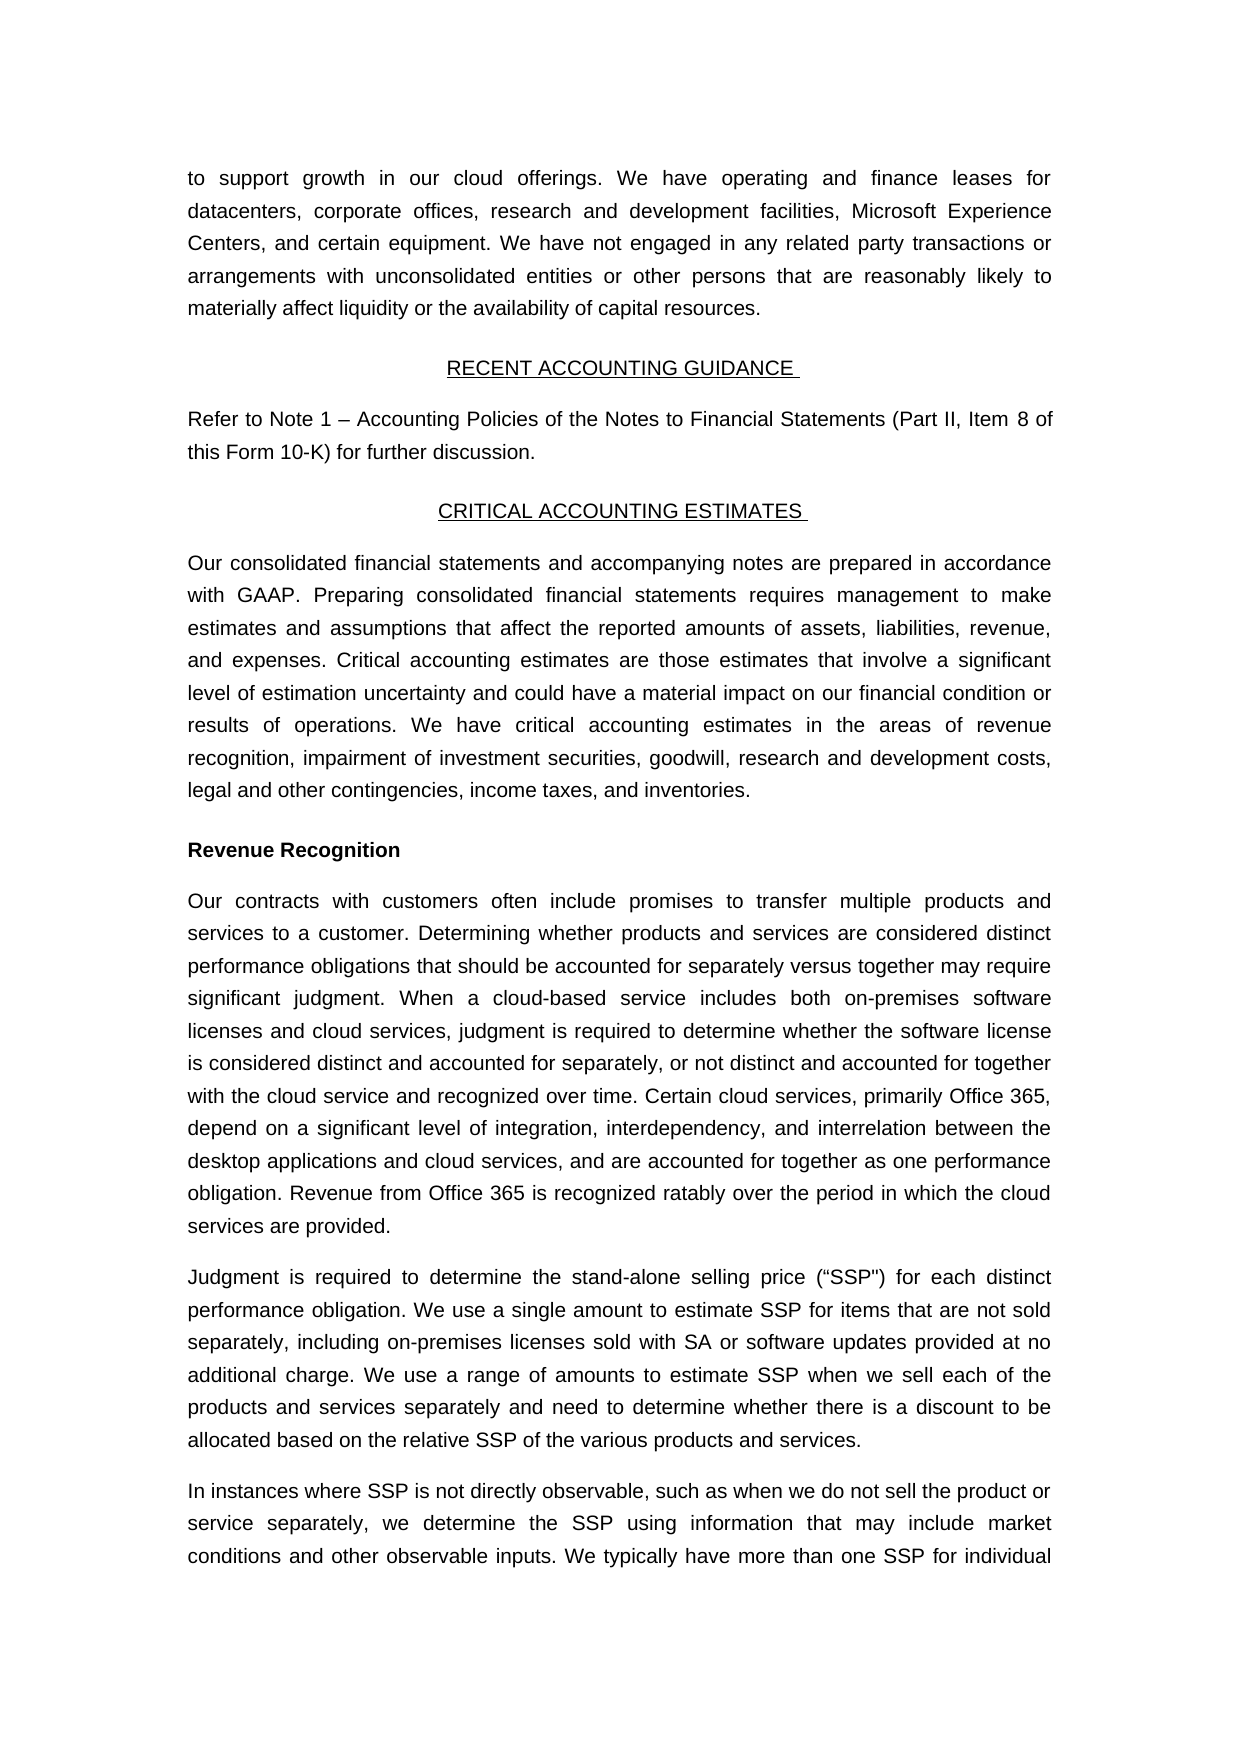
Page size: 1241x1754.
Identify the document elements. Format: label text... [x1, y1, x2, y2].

text Revenue Recognition [187, 833, 1053, 866]
text Our contracts with customers often include promises to transfer multiple products and services to a customer. Determining whether products and services are considered distinct performance obligations that should be accounted for separately versus together may require significant judgment. When a cloud-based service includes both on-premises software licenses and cloud services, judgment is required to determine whether the software license is considered distinct and accounted for separately, or not distinct and accounted for together with the cloud service and recognized over time. Certain cloud services, primarily Office 365, depend on a significant level of integration, interdependency, and interrelation between the desktop applications and cloud services, and are accounted for together as one performance obligation. Revenue from Office 365 is recognized ratably over the period in which the cloud services are provided. [187, 884, 1053, 1242]
text Judgment is required to determine the stand-alone selling price (“SSP") for each distinct performance obligation. We use a single amount to estimate SSP for items that are not sold separately, including on-premises licenses sold with SA or software updates provided at no additional charge. We use a range of amounts to estimate SSP when we sell each of the products and services separately and need to determine whether there is a discount to be allocated based on the relative SSP of the various products and services. [187, 1261, 1053, 1456]
text Our consolidated financial statements and accompanying notes are prepared in accordance with GAAP. Preparing consolidated financial statements requires management to make estimates and assumptions that affect the reported amounts of assets, liabilities, revenue, and expenses. Critical accounting estimates are those estimates that involve a significant level of estimation uncertainty and could have a material impact on our financial condition or results of operations. We have critical accounting estimates in the areas of revenue recognition, impairment of investment securities, goodwill, research and development costs, legal and other contingencies, income taxes, and inventories. [187, 546, 1053, 806]
text Refer to Note 1 – Accounting Policies of the Notes to Financial Statements (Part II, Item 8 of this Form 10-K) for further discussion. [187, 403, 1053, 468]
text RECENT ACCOUNTING GUIDANCE [187, 352, 1053, 384]
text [187, 1474, 1053, 1572]
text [187, 162, 1053, 324]
text CRITICAL ACCOUNTING ESTIMATES [187, 495, 1053, 527]
